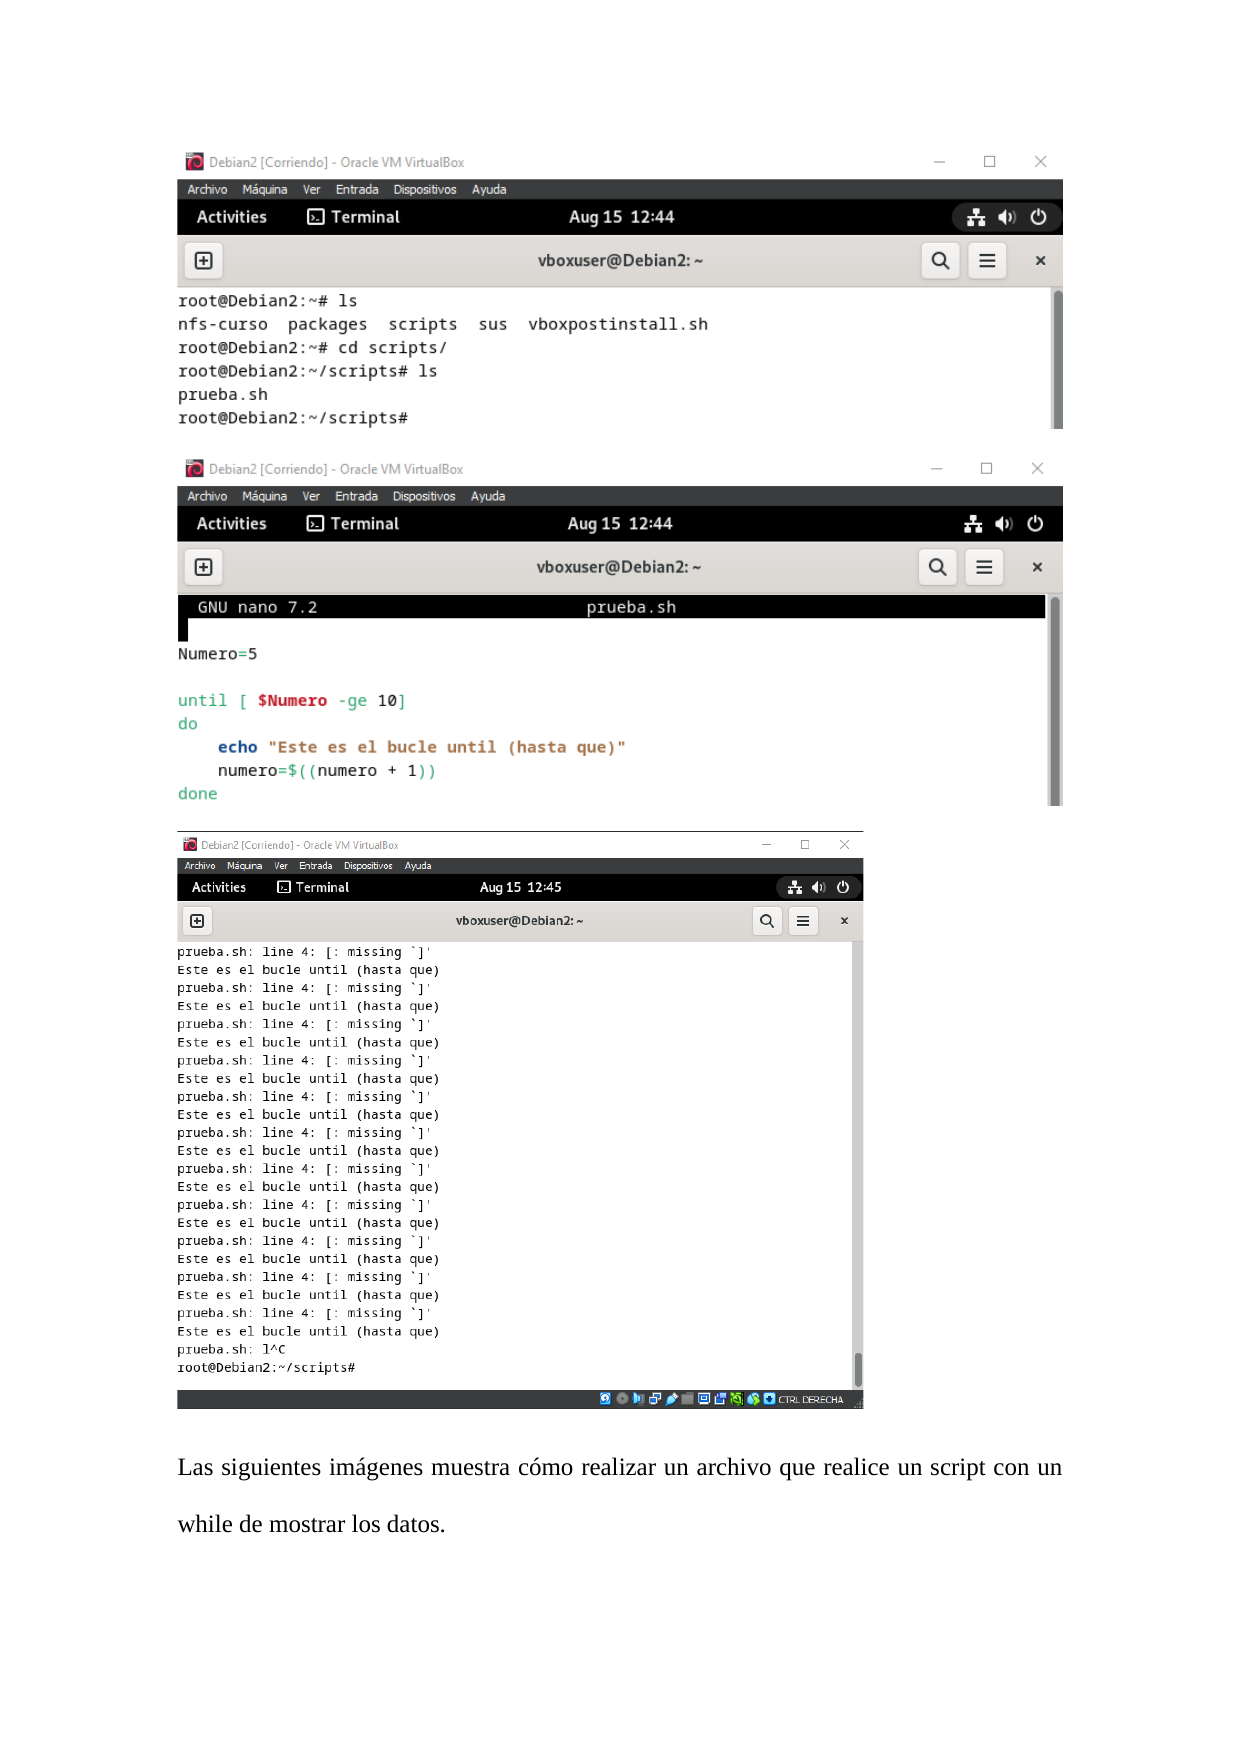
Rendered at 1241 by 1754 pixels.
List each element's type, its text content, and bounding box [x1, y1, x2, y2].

picture [177, 831, 864, 1409]
text Las siguientes imágenes muestra cómo realizar un archivo que realice un script con un while de mostrar los datos. [177, 1452, 1063, 1538]
picture [177, 455, 1063, 806]
picture [177, 147, 1063, 429]
